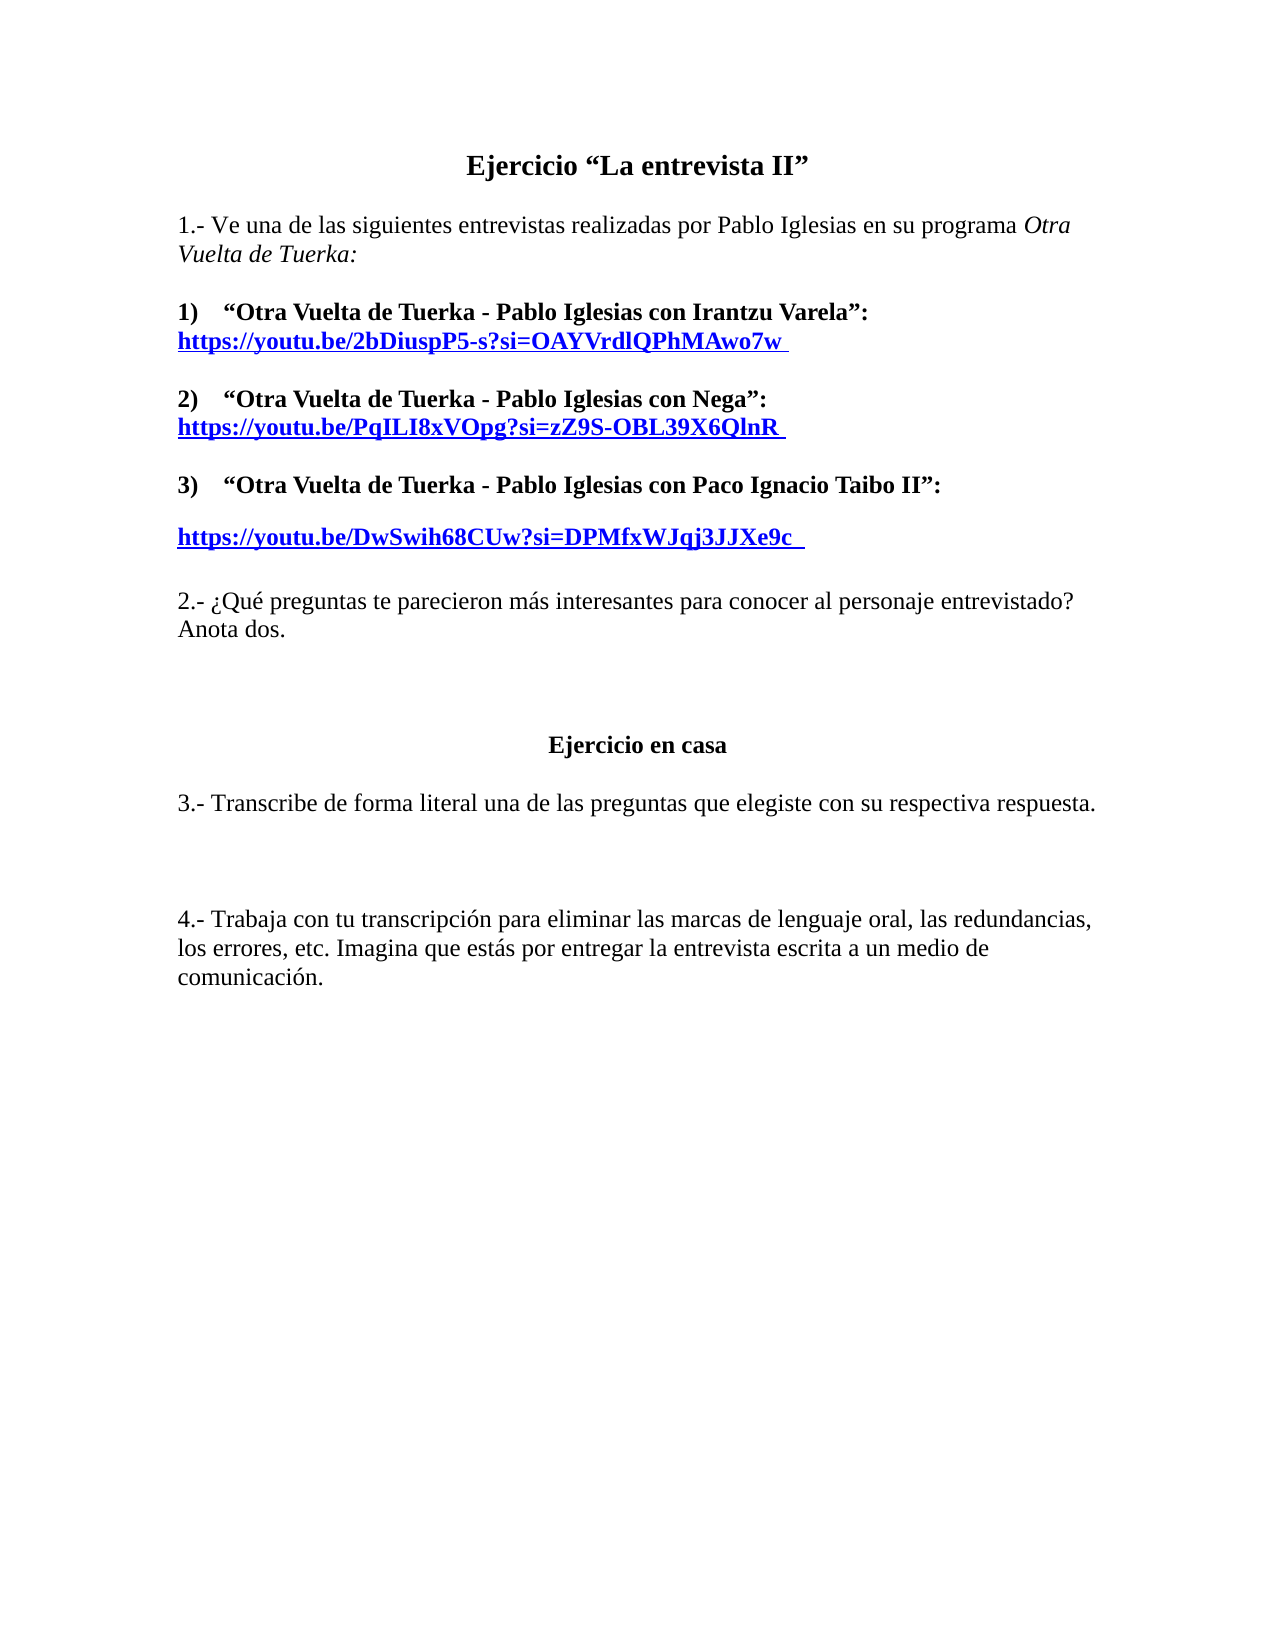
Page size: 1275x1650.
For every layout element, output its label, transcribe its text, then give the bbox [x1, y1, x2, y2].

text 1.- Ve una de las siguientes entrevistas realizadas por Pablo Iglesias en su programa Otra Vuelta de Tuerka: [177, 210, 1098, 268]
text Ejercicio en casa [177, 730, 1098, 759]
text 3.- Transcribe de forma literal una de las preguntas que elegiste con su respectiva respuesta. [177, 788, 1098, 817]
text 1) “Otra Vuelta de Tuerka - Pablo Iglesias con Irantzu Varela”: https://youtu.be/2bDiuspP5-s?si=OAYVrdlQPhMAwo7w [177, 297, 1098, 354]
text 3) “Otra Vuelta de Tuerka - Pablo Iglesias con Paco Ignacio Taibo II”: https://youtu.be/DwSwih68CUw?si=DPMfxWJqj3JJXe9c [177, 470, 1098, 557]
text Ejercicio “La entrevista II” [177, 148, 1098, 181]
text 2) “Otra Vuelta de Tuerka - Pablo Iglesias con Nega”: https://youtu.be/PqILI8xVOpg?si=zZ9S-OBL39X6QlnR [177, 384, 1098, 441]
text 4.- Trabaja con tu transcripción para eliminar las marcas de lenguaje oral, las redundancias, los errores, etc. Imagina que estás por entregar la entrevista escrita a un medio de comunicación. [177, 904, 1098, 990]
text 2.- ¿Qué preguntas te parecieron más interesantes para conocer al personaje entrevistado? Anota dos. [177, 586, 1098, 643]
